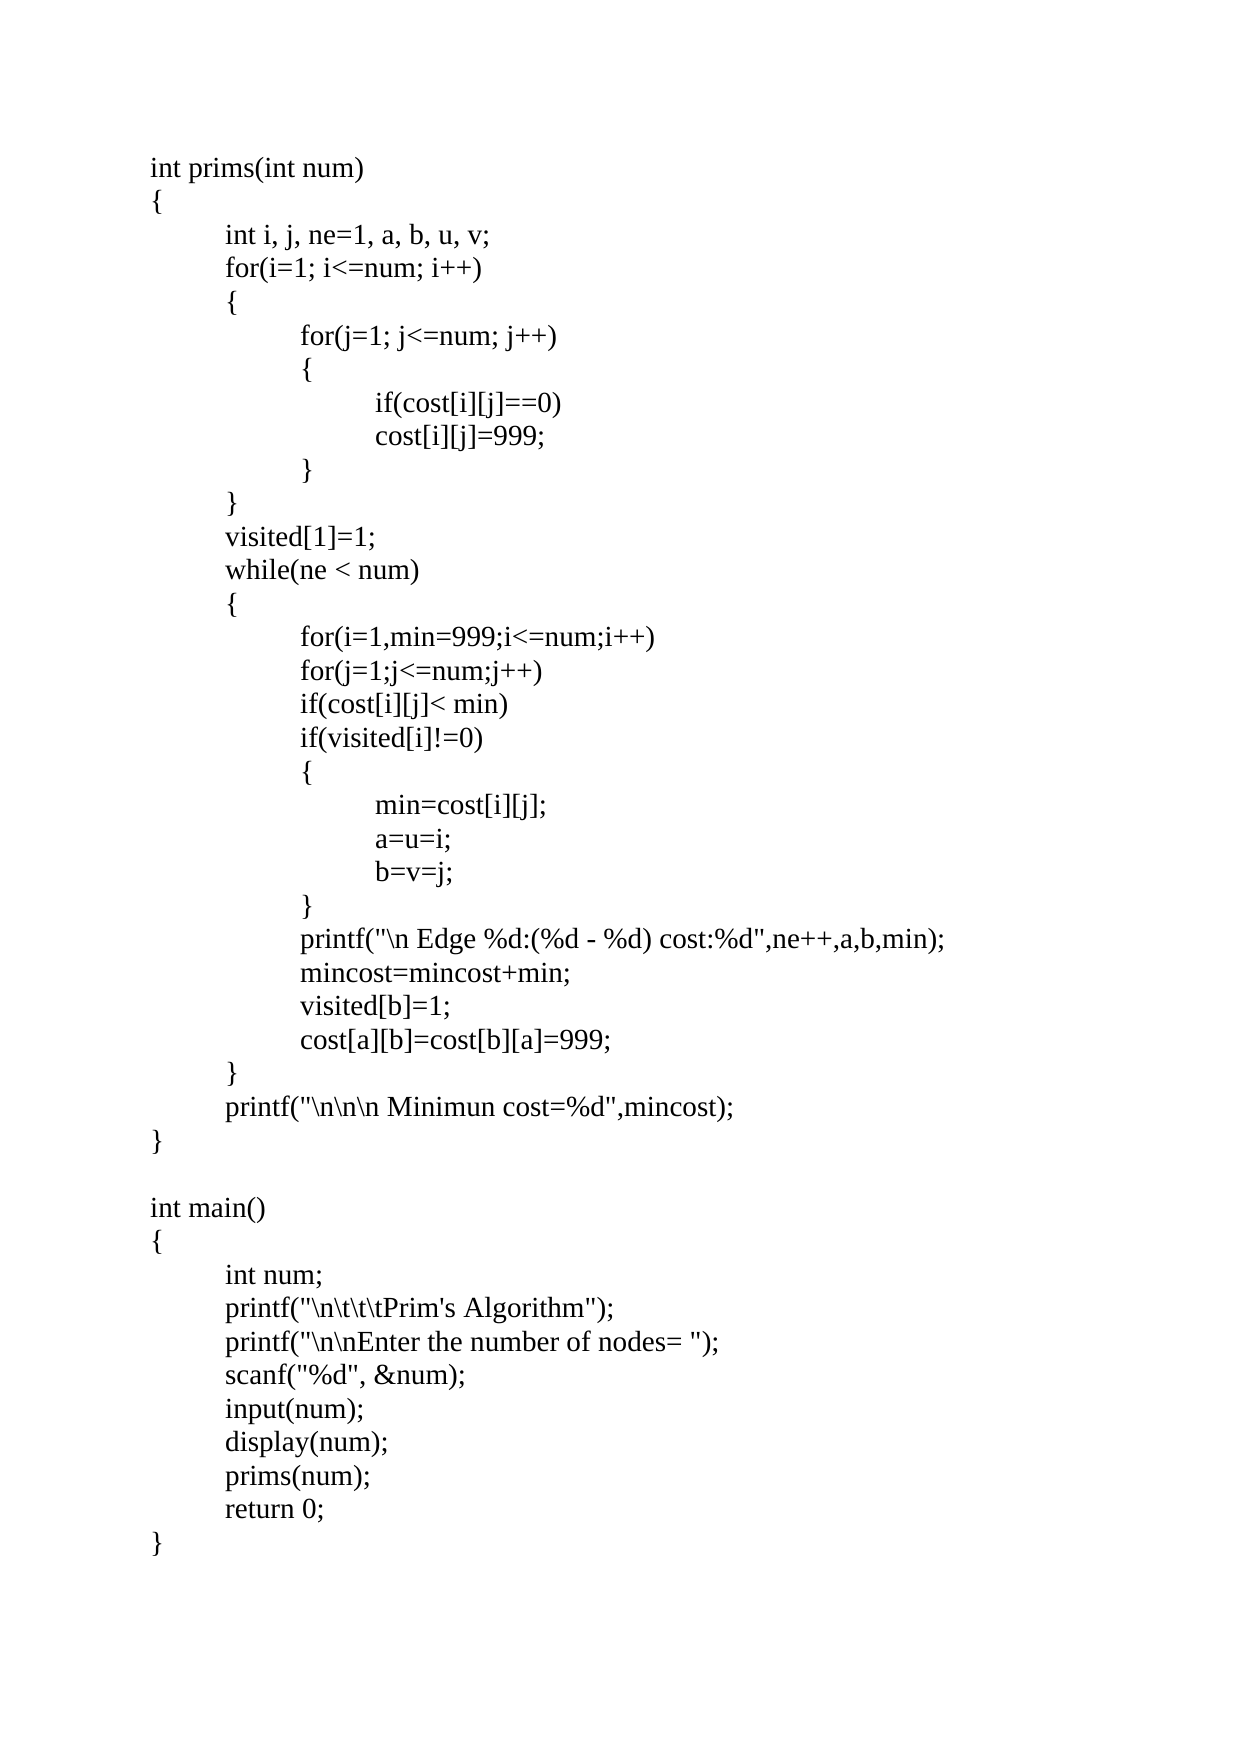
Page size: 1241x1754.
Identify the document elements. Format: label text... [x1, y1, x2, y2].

text { [150, 754, 1090, 787]
text } [150, 1123, 1090, 1156]
text for(j=1; j<=num; j++) [150, 318, 1090, 351]
text printf("\n\n\n Minimun cost=%d",mincost); [150, 1089, 1090, 1123]
text int i, j, ne=1, a, b, u, v; [150, 217, 1090, 251]
text int prims(int num) [150, 150, 1090, 183]
text { [150, 351, 1090, 385]
text visited[b]=1; [150, 988, 1090, 1022]
text } [150, 1525, 1090, 1559]
text if(cost[i][j]==0) [150, 385, 1090, 418]
text return 0; [150, 1492, 1090, 1525]
text { [150, 1223, 1090, 1257]
text int main() [150, 1190, 1090, 1223]
text b=v=j; [150, 854, 1090, 888]
text int num; [150, 1257, 1090, 1290]
text input(num); [150, 1391, 1090, 1424]
text printf("\n\nEnter the number of nodes= "); [150, 1324, 1090, 1357]
text printf("\n\t\t\tPrim's Algorithm"); [150, 1290, 1090, 1324]
text cost[i][j]=999; [150, 418, 1090, 452]
text a=u=i; [150, 821, 1090, 854]
text } [150, 888, 1090, 921]
text { [150, 284, 1090, 318]
text mincost=mincost+min; [150, 955, 1090, 988]
text for(i=1,min=999;i<=num;i++) [150, 619, 1090, 653]
text while(ne < num) [150, 552, 1090, 586]
text if(cost[i][j]< min) [150, 687, 1090, 720]
text } [150, 452, 1090, 485]
text if(visited[i]!=0) [150, 720, 1090, 754]
text printf("\n Edge %d:(%d - %d) cost:%d",ne++,a,b,min); [150, 921, 1090, 955]
text prims(num); [150, 1458, 1090, 1492]
text for(j=1;j<=num;j++) [150, 653, 1090, 687]
text for(i=1; i<=num; i++) [150, 251, 1090, 284]
text display(num); [150, 1424, 1090, 1458]
text } [150, 1056, 1090, 1089]
text scanf("%d", &num); [150, 1357, 1090, 1391]
text } [150, 485, 1090, 519]
text visited[1]=1; [150, 519, 1090, 552]
text cost[a][b]=cost[b][a]=999; [150, 1022, 1090, 1056]
text { [150, 586, 1090, 619]
text { [150, 183, 1090, 217]
text min=cost[i][j]; [150, 787, 1090, 821]
